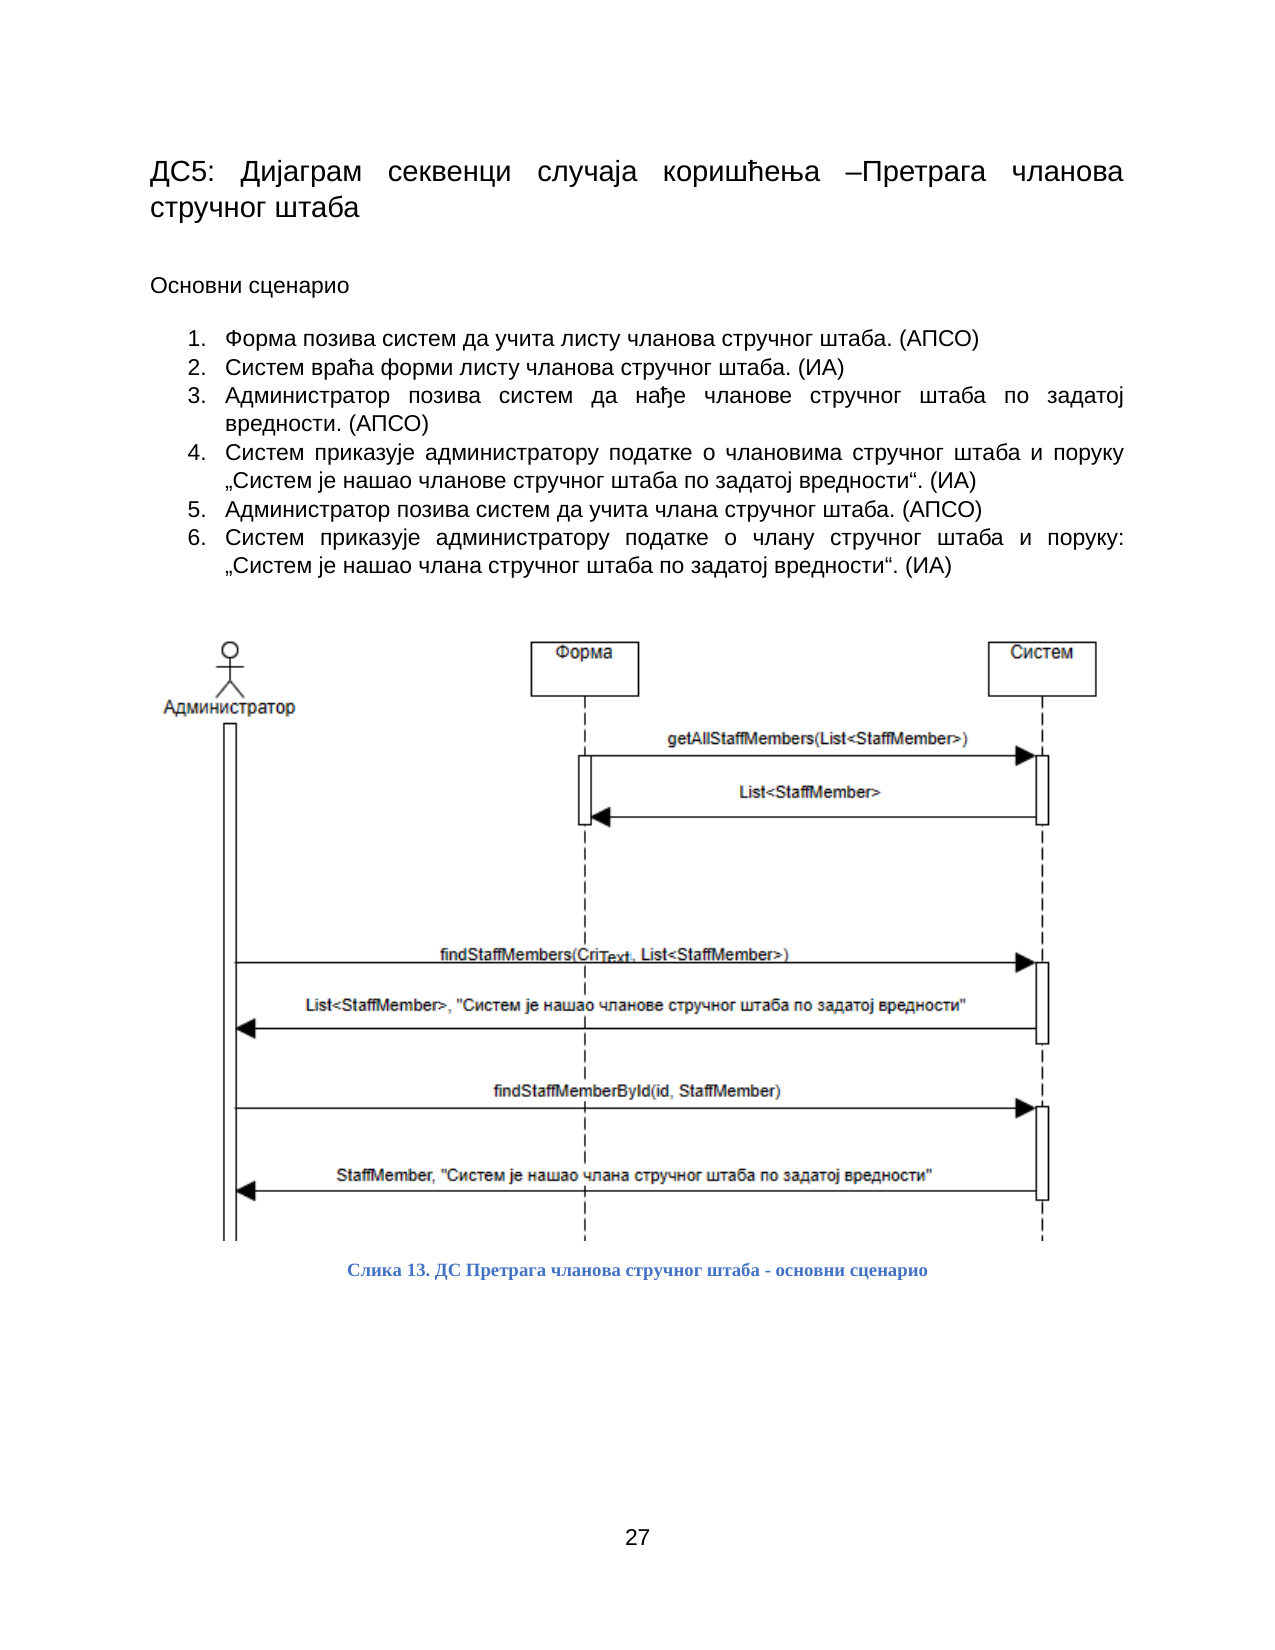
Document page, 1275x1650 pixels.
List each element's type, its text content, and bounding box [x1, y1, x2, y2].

subtitle ДС5: Дијаграм секвенци случаја коришћења –Претрага чланова стручног штаба [150, 154, 1125, 224]
list Администратор позива систем да нађе чланове стручног штаба по задатој вредности. (АПСО) [187, 382, 1125, 437]
picture [150, 626, 1125, 1241]
list Систем враћа форми листу чланова стручног штаба. (ИА) [187, 353, 1125, 380]
list Систем приказује администратору податке о члану стручног штаба и поруку: „Систем је нашао члана стручног штаба по задатој вредности“. (ИА) [187, 524, 1125, 579]
text Основни сценарио [150, 272, 1125, 298]
list Систем приказује администратору податке о члановима стручног штаба и поруку „Систем је нашао чланове стручног штаба по задатој вредности“. (ИА) [187, 439, 1125, 493]
list Форма позива систем да учита листу чланова стручног штаба. (АПСО) [187, 325, 1125, 351]
list Администратор позива систем да учита члана стручног штаба. (АПСО) [187, 496, 1125, 522]
